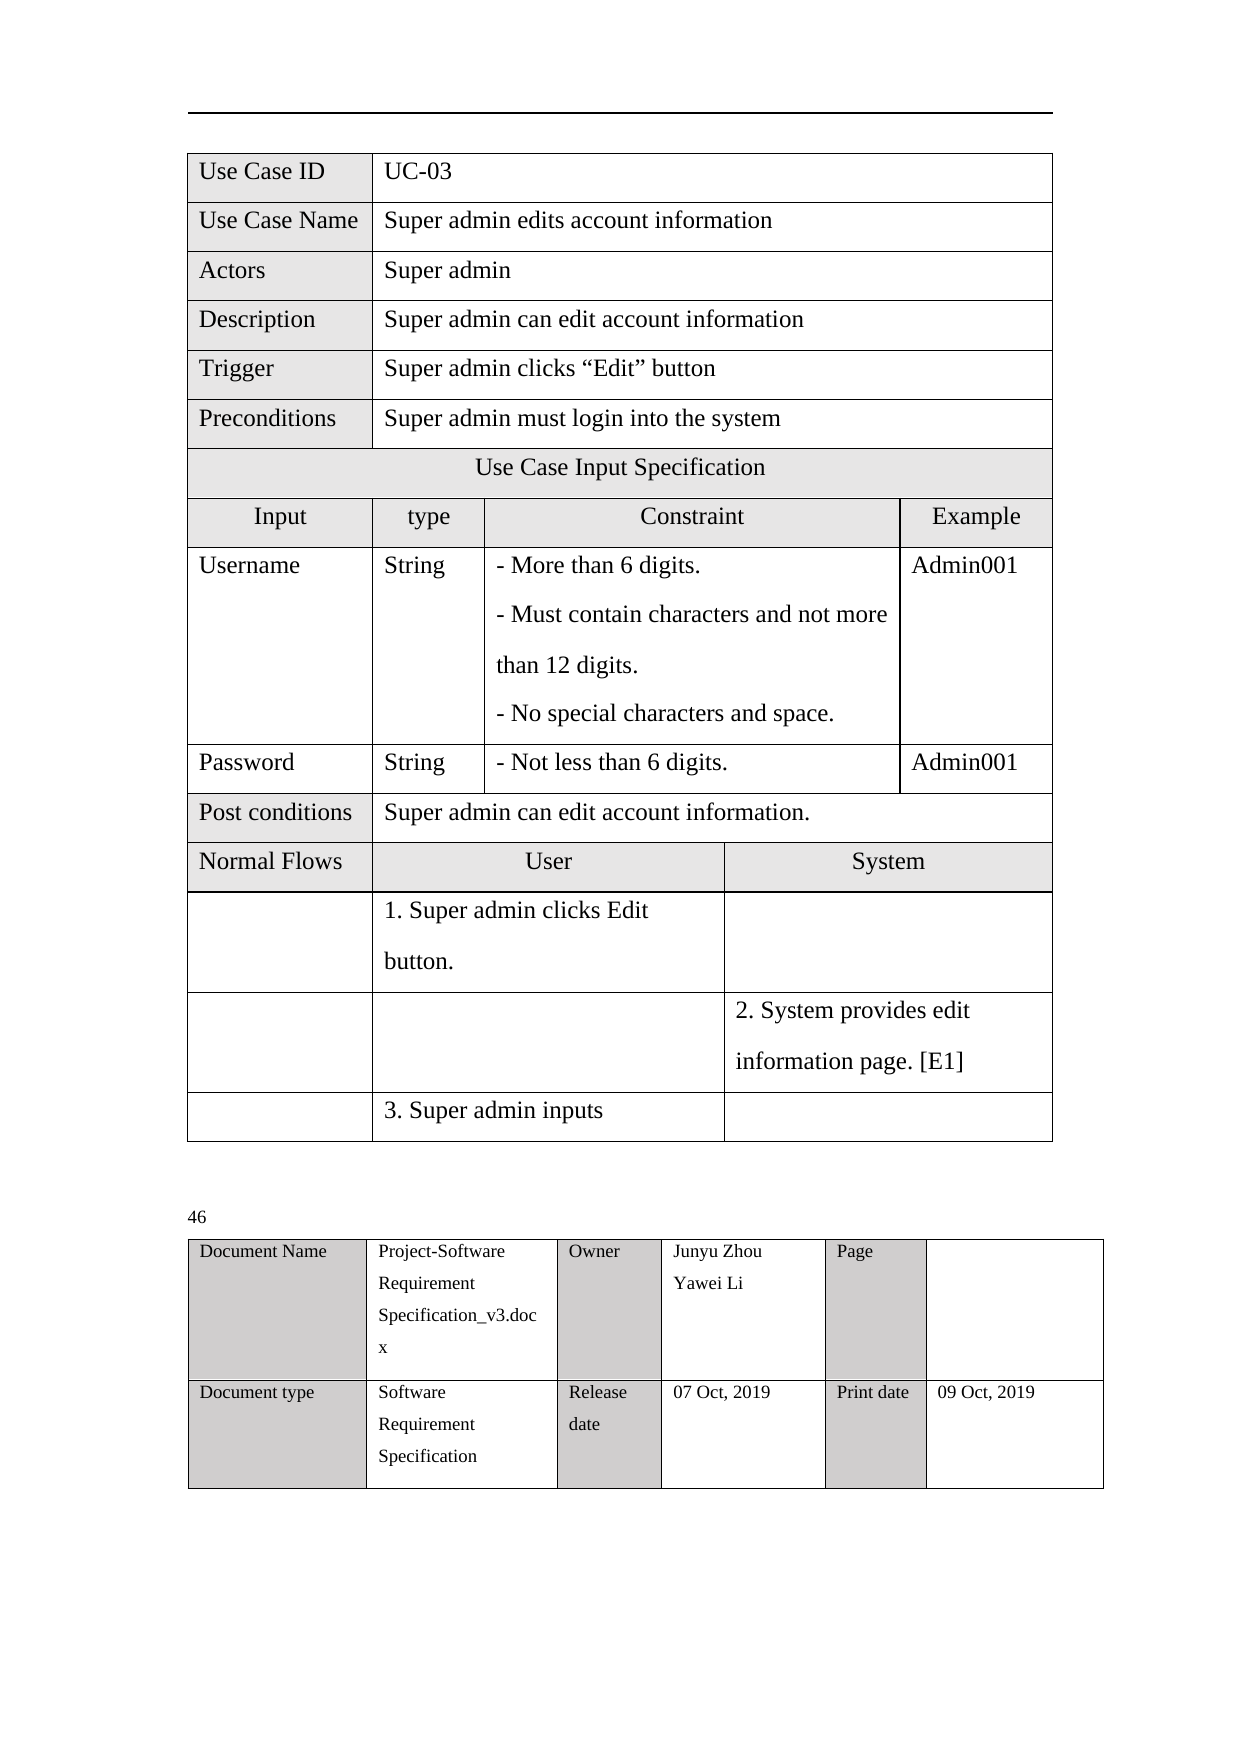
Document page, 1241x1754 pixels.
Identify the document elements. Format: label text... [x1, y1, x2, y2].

table_cell Use Case Name [188, 203, 372, 251]
table_cell Super admin must login into the system [373, 400, 1052, 448]
table_header UC-03 [373, 154, 1052, 202]
table_cell String [373, 745, 484, 793]
table_cell 3. Super admin inputs information. [373, 1093, 724, 1141]
table_cell String [373, 548, 484, 744]
table_cell User [373, 843, 724, 891]
table_cell [373, 993, 724, 1092]
table_cell Constraint [485, 499, 899, 547]
table_cell [725, 893, 1052, 992]
table_cell type [373, 499, 484, 547]
table_cell [188, 1093, 372, 1141]
table_cell Description [188, 301, 372, 350]
table_cell - Not less than 6 digits. [485, 745, 899, 793]
table_cell 2. System provides edit information page. [E1] [725, 993, 1052, 1092]
table_cell System [725, 843, 1052, 891]
table_cell [188, 893, 372, 992]
table_cell 1. Super admin clicks Edit button. [373, 893, 724, 992]
table_cell Super admin [373, 252, 1052, 300]
table_cell [188, 993, 372, 1092]
table_cell Admin001 [901, 548, 1052, 744]
table_cell Preconditions [188, 400, 372, 448]
table_cell Username [188, 548, 372, 744]
table_cell Use Case Input Specification [188, 449, 1052, 497]
table_cell [725, 1093, 1052, 1141]
table_cell Super admin edits account information [373, 203, 1052, 251]
table_cell - More than 6 digits. - Must contain characters and not more than 12 digits. - No special characters and space. [485, 548, 899, 744]
table_cell Trigger [188, 351, 372, 399]
table_cell Normal Flows [188, 843, 372, 891]
table_cell Actors [188, 252, 372, 300]
table_cell Password [188, 745, 372, 793]
table_cell Input [188, 499, 372, 547]
table_header Use Case ID [188, 154, 372, 202]
table_cell Example [901, 499, 1052, 547]
table_cell Super admin clicks “Edit” button [373, 351, 1052, 399]
table_cell Super admin can edit account information. [373, 794, 1052, 842]
table_cell Admin001 [901, 745, 1052, 793]
table_cell Super admin can edit account information [373, 301, 1052, 350]
table_cell Post conditions [188, 794, 372, 842]
